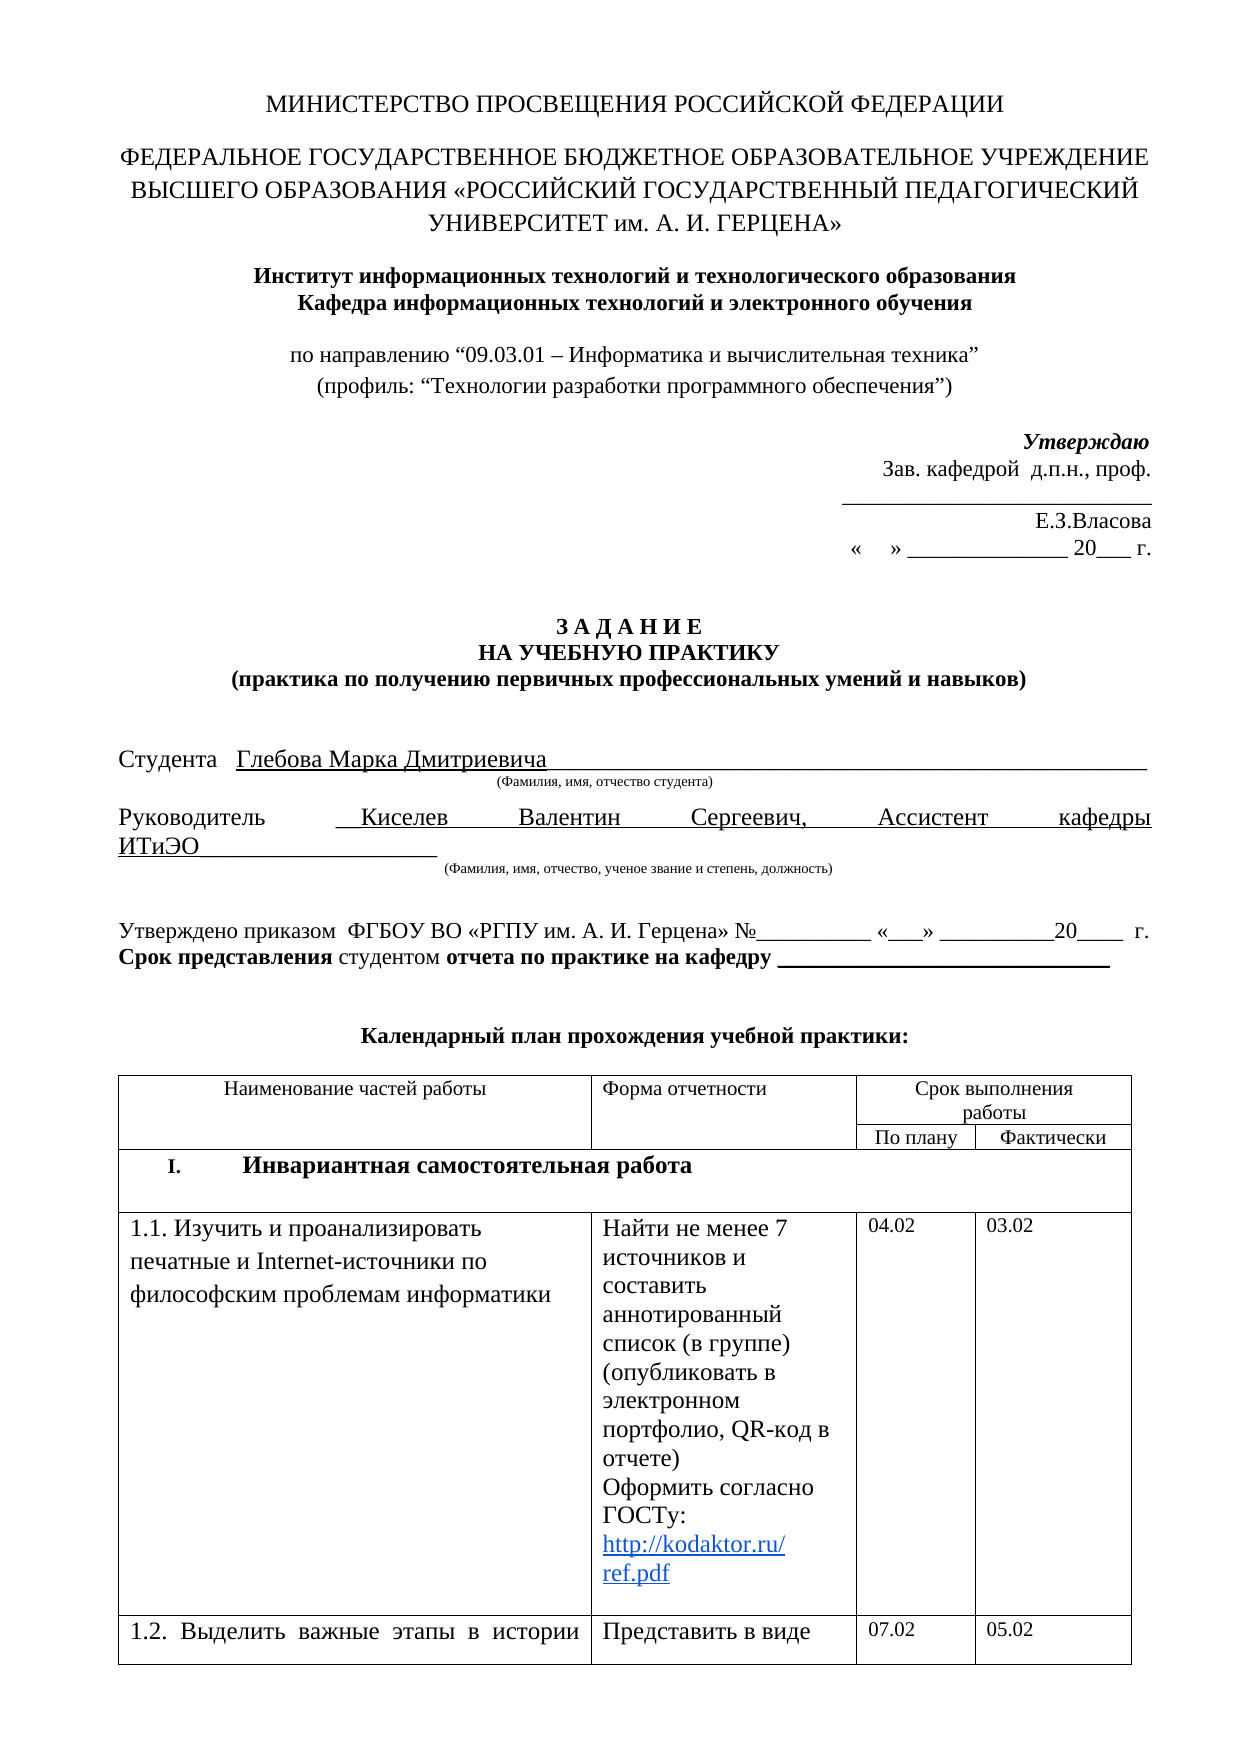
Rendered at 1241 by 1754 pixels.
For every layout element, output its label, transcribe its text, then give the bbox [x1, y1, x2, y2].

text МИНИСТЕРСТВО ПРОСВЕЩЕНИЯ РОССИЙСКОЙ ФЕДЕРАЦИИ [118, 89, 1152, 117]
text (Фамилия, имя, отчество студента) [418, 773, 1152, 802]
text Кафедра информационных технологий и электронного обучения [118, 289, 1152, 315]
text НА УЧЕБНУЮ ПРАКТИКУ [62, 639, 1152, 665]
text Руководитель __Киселев Валентин Сергеевич, Ассистент кафедры ИТиЭО___________________ [118, 802, 1152, 859]
text Зав. кафедрой д.п.н., проф. [62, 454, 1152, 481]
table_cell Инвариантная самостоятельная работа [119, 1150, 1131, 1212]
text ФЕДЕРАЛЬНОЕ ГОСУДАРСТВЕННОЕ БЮДЖЕТНОЕ ОБРАЗОВАТЕЛЬНОЕ УЧРЕЖДЕНИЕ ВЫСШЕГО ОБРАЗОВАНИЯ «РОССИЙСКИЙ ГОСУДАРСТВЕННЫЙ ПЕДАГОГИЧЕСКИЙ УНИВЕРСИТЕТ им. А. И. ГЕРЦЕНА» [118, 142, 1152, 237]
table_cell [592, 1616, 856, 1664]
text по направлению “09.03.01 – Информатика и вычислительная техника” [118, 341, 1152, 368]
table_header Срок выполнения работы [857, 1076, 1131, 1124]
text Утверждено приказом ФГБОУ ВО «РГПУ им. А. И. Герцена» №__________ «___» __________20____ г. [118, 917, 1152, 943]
text З А Д А Н И Е [62, 613, 1152, 639]
table_cell 1.1. Изучить и проанализировать печатные и Internet-источники по философским проблемам информатики [119, 1213, 591, 1615]
table_header Наименование частей работы [119, 1076, 591, 1149]
text Срок представления студентом отчета по практике на кафедру _____________________________ [118, 943, 1152, 970]
text (практика по получению первичных профессиональных умений и навыков) [62, 665, 1152, 692]
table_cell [119, 1616, 591, 1664]
table_cell 05.02 [976, 1616, 1131, 1664]
table_cell 07.02 [857, 1616, 975, 1664]
text ___________________________ [62, 481, 1152, 507]
text « » ______________ 20___ г. [62, 534, 1152, 560]
table_cell 04.02 [857, 1213, 975, 1615]
text (профиль: “Технологии разработки программного обеспечения”) [118, 372, 1152, 398]
table_cell Найти не менее 7 источников и составить аннотированный список (в группе) (опубликовать в электронном портфолио, QR-код в отчете) Оформить согласно ГОСТу: http://kodaktor.ru/ref.pdf [592, 1213, 856, 1615]
table_header Форма отчетности [592, 1076, 856, 1149]
text Студента Глебова Марка Дмитриевича________________________________________________ [118, 744, 1152, 773]
table_cell По плану [857, 1125, 975, 1149]
text Е.З.Власова [62, 507, 1152, 534]
text Календарный план прохождения учебной практики: [118, 1022, 1152, 1049]
text (Фамилия, имя, отчество, ученое звание и степень, должность) [118, 859, 1152, 888]
text Институт информационных технологий и технологического образования [118, 262, 1152, 289]
text Утверждаю [62, 428, 1152, 454]
table_cell Фактически [976, 1125, 1131, 1149]
table_cell 03.02 [976, 1213, 1131, 1615]
